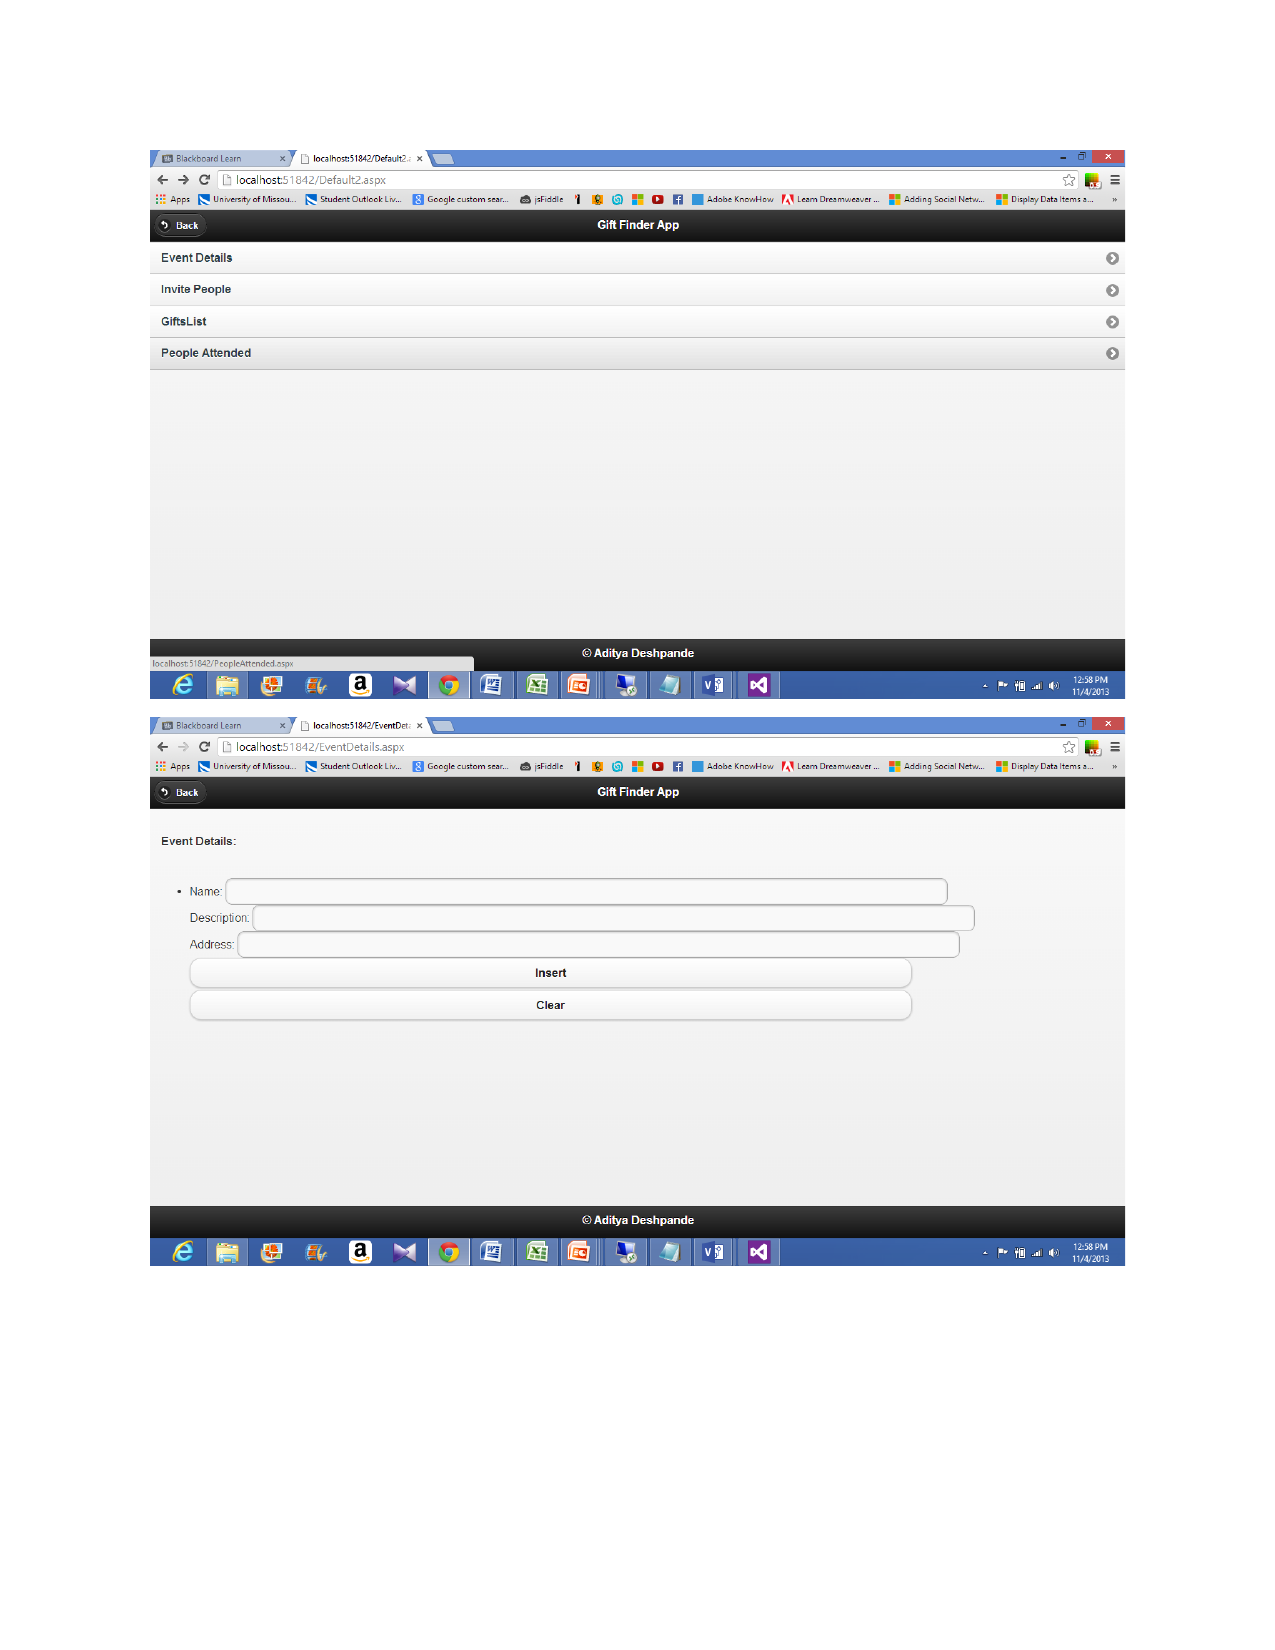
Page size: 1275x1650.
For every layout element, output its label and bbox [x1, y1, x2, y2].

picture [150, 717, 1125, 1266]
picture [150, 150, 1125, 699]
